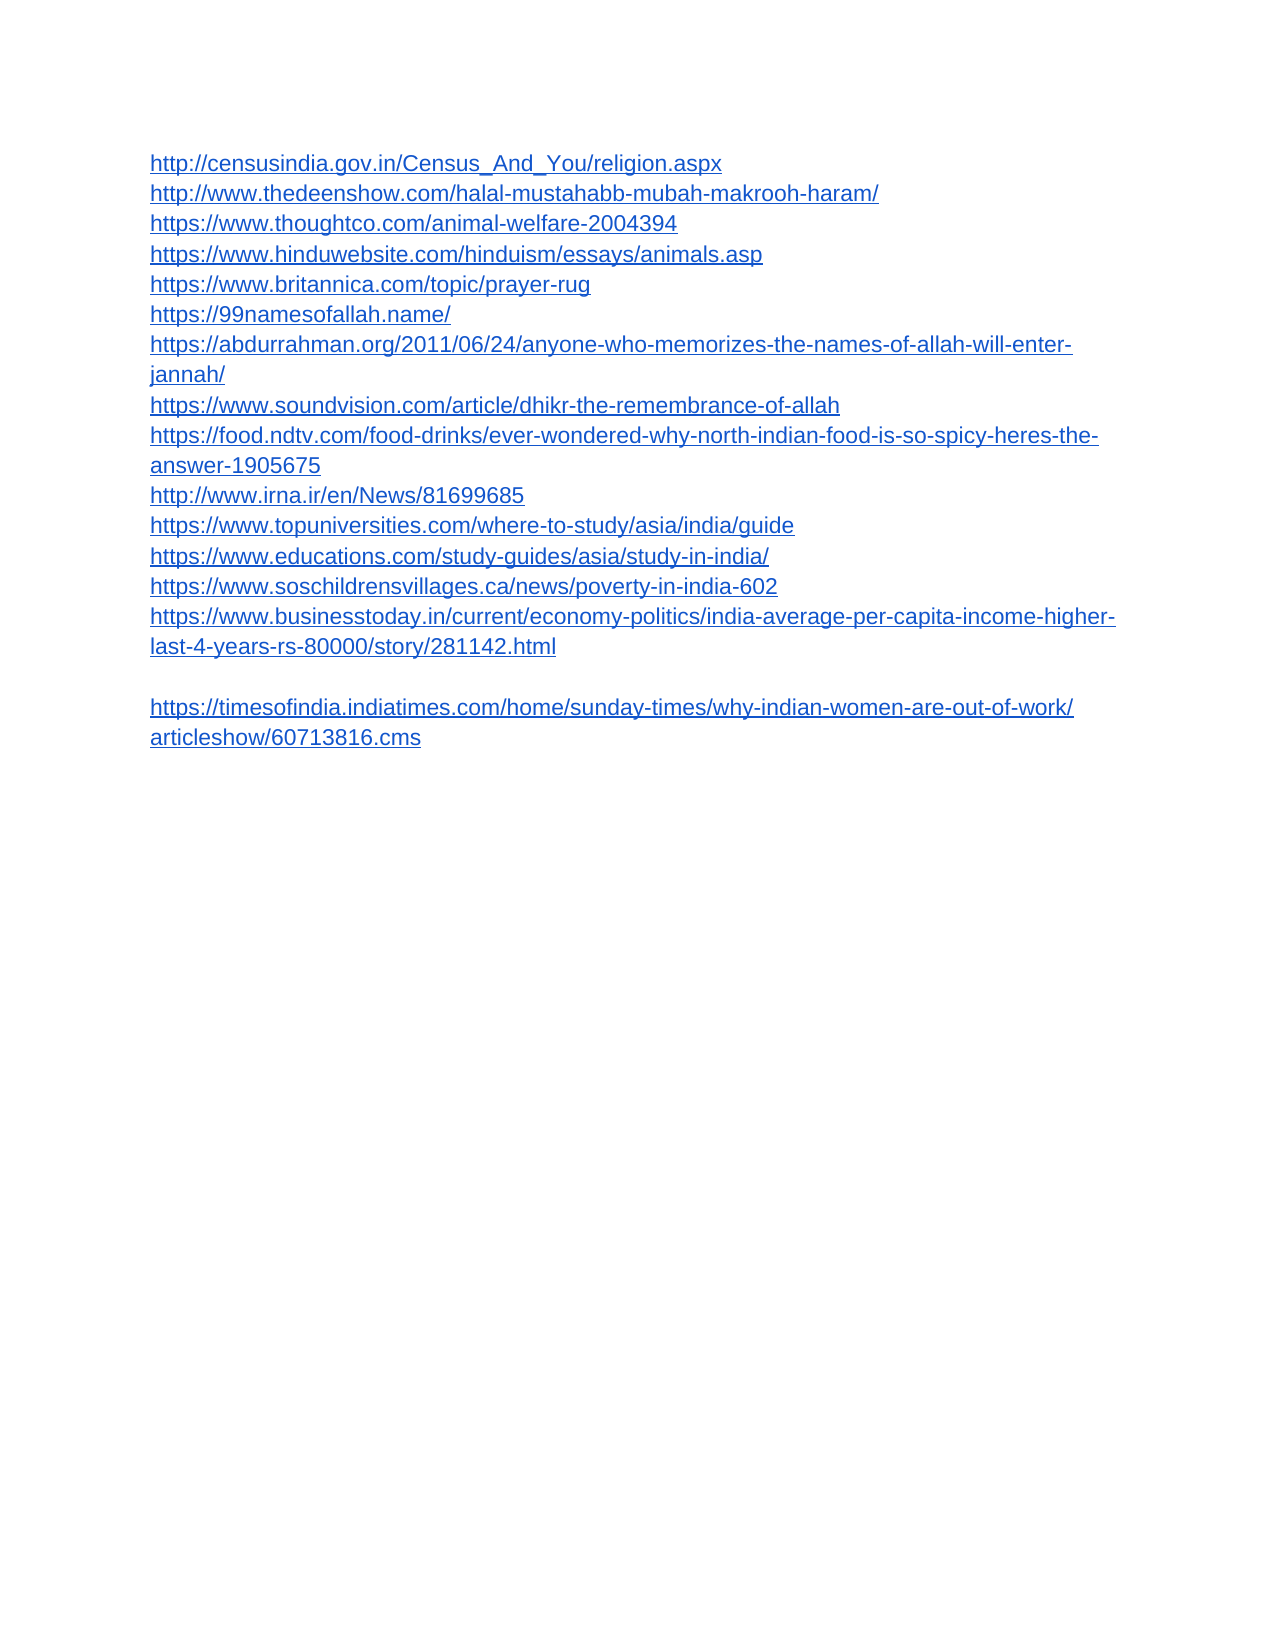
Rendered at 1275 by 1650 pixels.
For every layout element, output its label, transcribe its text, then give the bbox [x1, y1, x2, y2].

text https://www.businesstoday.in/current/economy-politics/india-average-per-capita-income-higher-last-4-years-rs-80000/story/281142.html [150, 603, 1125, 660]
text http://www.thedeenshow.com/halal-mustahabb-mubah-makrooh-haram/ [150, 180, 1125, 207]
text https://www.hinduwebsite.com/hinduism/essays/animals.asp [150, 241, 1125, 267]
text https://www.britannica.com/topic/prayer-rug [150, 271, 1125, 297]
text https://food.ndtv.com/food-drinks/ever-wondered-why-north-indian-food-is-so-spicy-heres-the-answer-1905675 [150, 422, 1125, 478]
text https://www.thoughtco.com/animal-welfare-2004394 [150, 210, 1125, 237]
text http://www.irna.ir/en/News/81699685 [150, 482, 1125, 509]
text https://99namesofallah.name/ [150, 301, 1125, 327]
text https://timesofindia.indiatimes.com/home/sunday-times/why-indian-women-are-out-of-work/articleshow/60713816.cms [150, 694, 1125, 750]
text https://abdurrahman.org/2011/06/24/anyone-who-memorizes-the-names-of-allah-will-enter-jannah/ [150, 331, 1125, 388]
text https://www.soschildrensvillages.ca/news/poverty-in-india-602 [150, 573, 1125, 599]
text https://www.topuniversities.com/where-to-study/asia/india/guide [150, 512, 1125, 539]
text http://censusindia.gov.in/Census_And_You/religion.aspx [150, 150, 1125, 176]
text https://www.soundvision.com/article/dhikr-the-remembrance-of-allah [150, 392, 1125, 418]
text https://www.educations.com/study-guides/asia/study-in-india/ [150, 543, 1125, 569]
